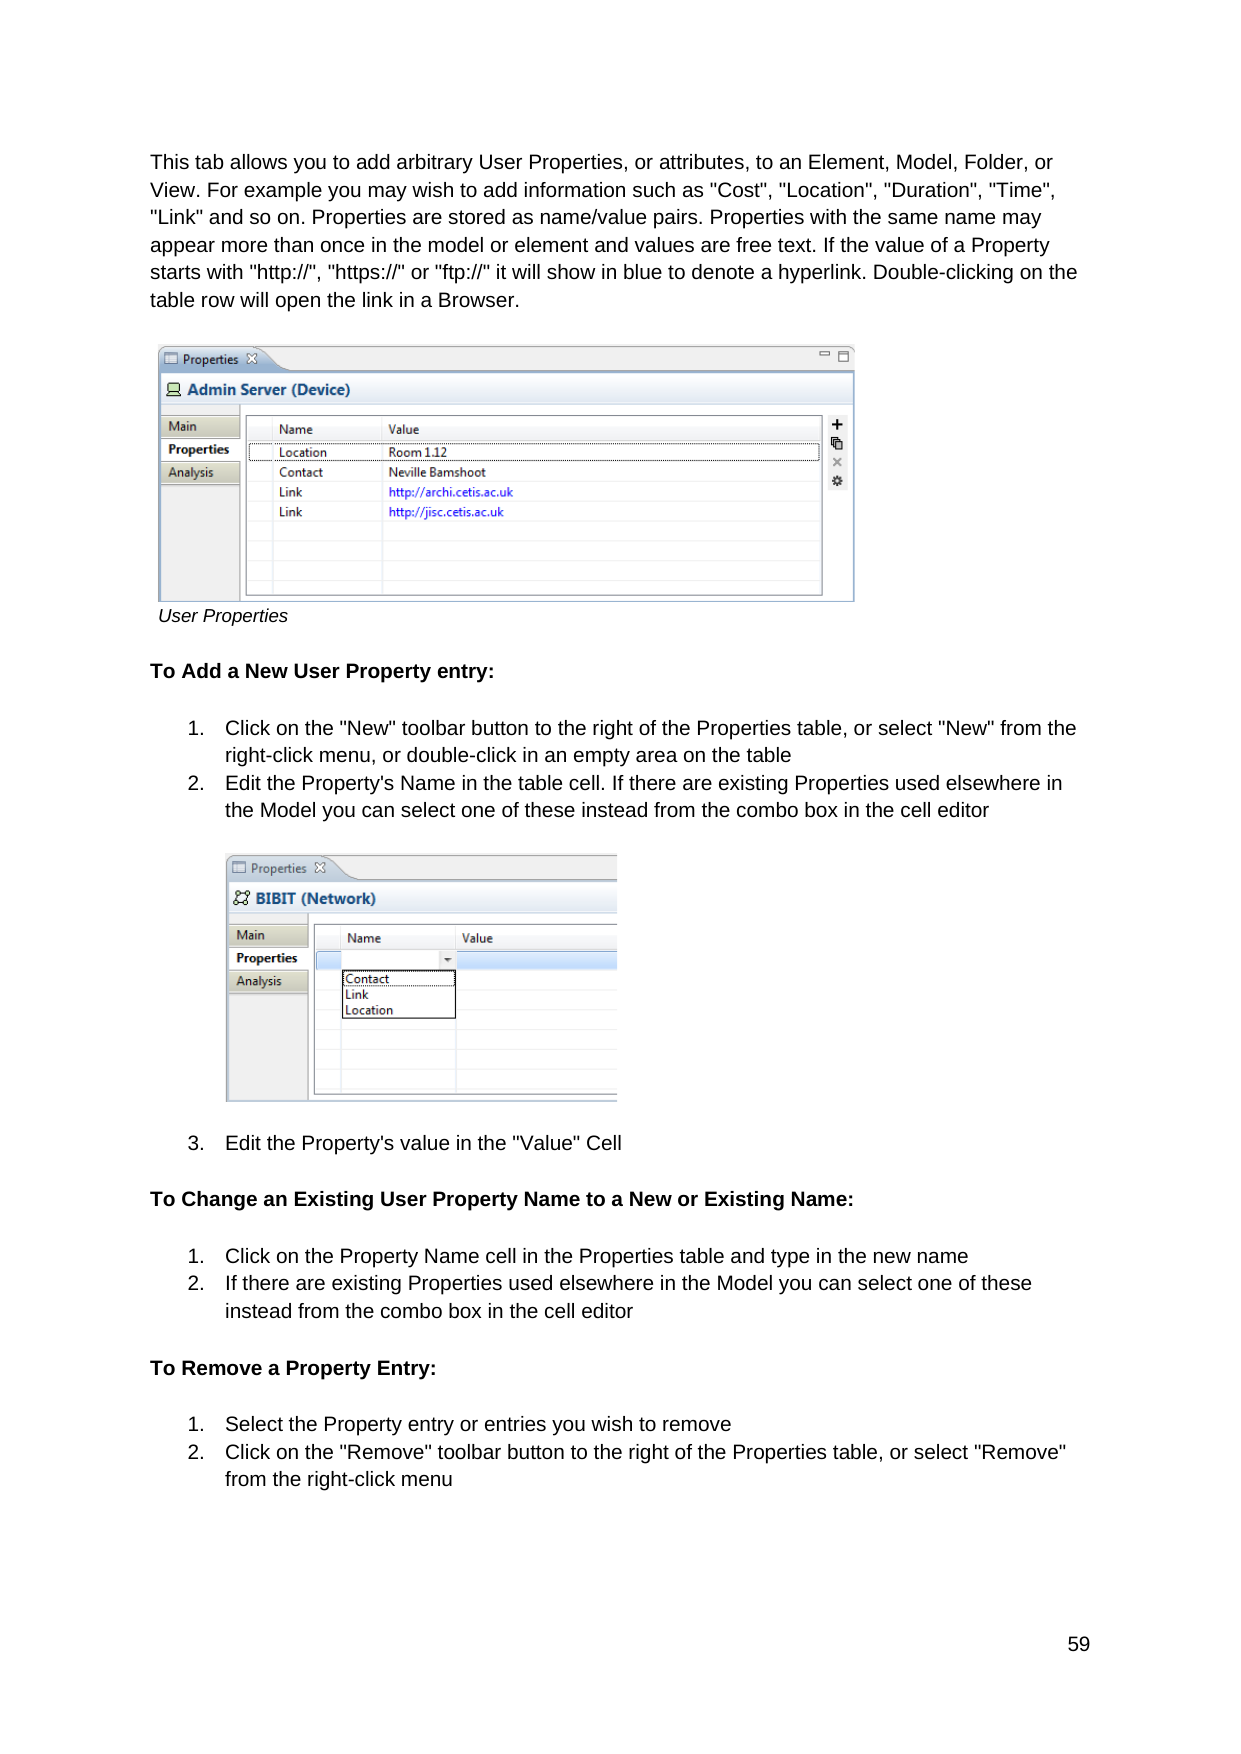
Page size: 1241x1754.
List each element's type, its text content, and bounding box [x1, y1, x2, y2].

text To Change an Existing User Property Name to a New or Existing Name: [150, 1187, 1090, 1211]
list Select the Property entry or entries you wish to remove [187, 1412, 1090, 1436]
list Click on the "New" toolbar button to the right of the Properties table, or select "New" from the right-click menu, or double-click in an empty area on the table [187, 716, 1090, 767]
list Edit the Property's value in the "Value" Cell [187, 1130, 1090, 1154]
list Click on the Property Name cell in the Properties table and type in the new name [187, 1244, 1090, 1268]
list Click on the "Remove" toolbar button to the right of the Properties table, or select "Remove" from the right-click menu [187, 1439, 1090, 1491]
text To Remove a Property Entry: [150, 1355, 1090, 1379]
text This tab allows you to add arbitrary User Properties, or attributes, to an Element, Model, Folder, or View. For example you may wish to add information such as "Cost", "Location", "Duration", "Time", "Link" and so on. Properties are stored as name/value pairs. Properties with the same name may appear more than once in the model or element and values are free text. If the value of a Property starts with "http://", "https://" or "ftp://" it will show in blue to denote a hyperlink. Double-clicking on the table row will open the link in a Browser. [150, 150, 1090, 311]
picture [157, 344, 855, 602]
list If there are existing Properties used elsewhere in the Model you can select one of these instead from the combo box in the cell editor [187, 1271, 1090, 1323]
picture [225, 853, 618, 1102]
text To Add a New User Property entry: [150, 659, 1090, 683]
